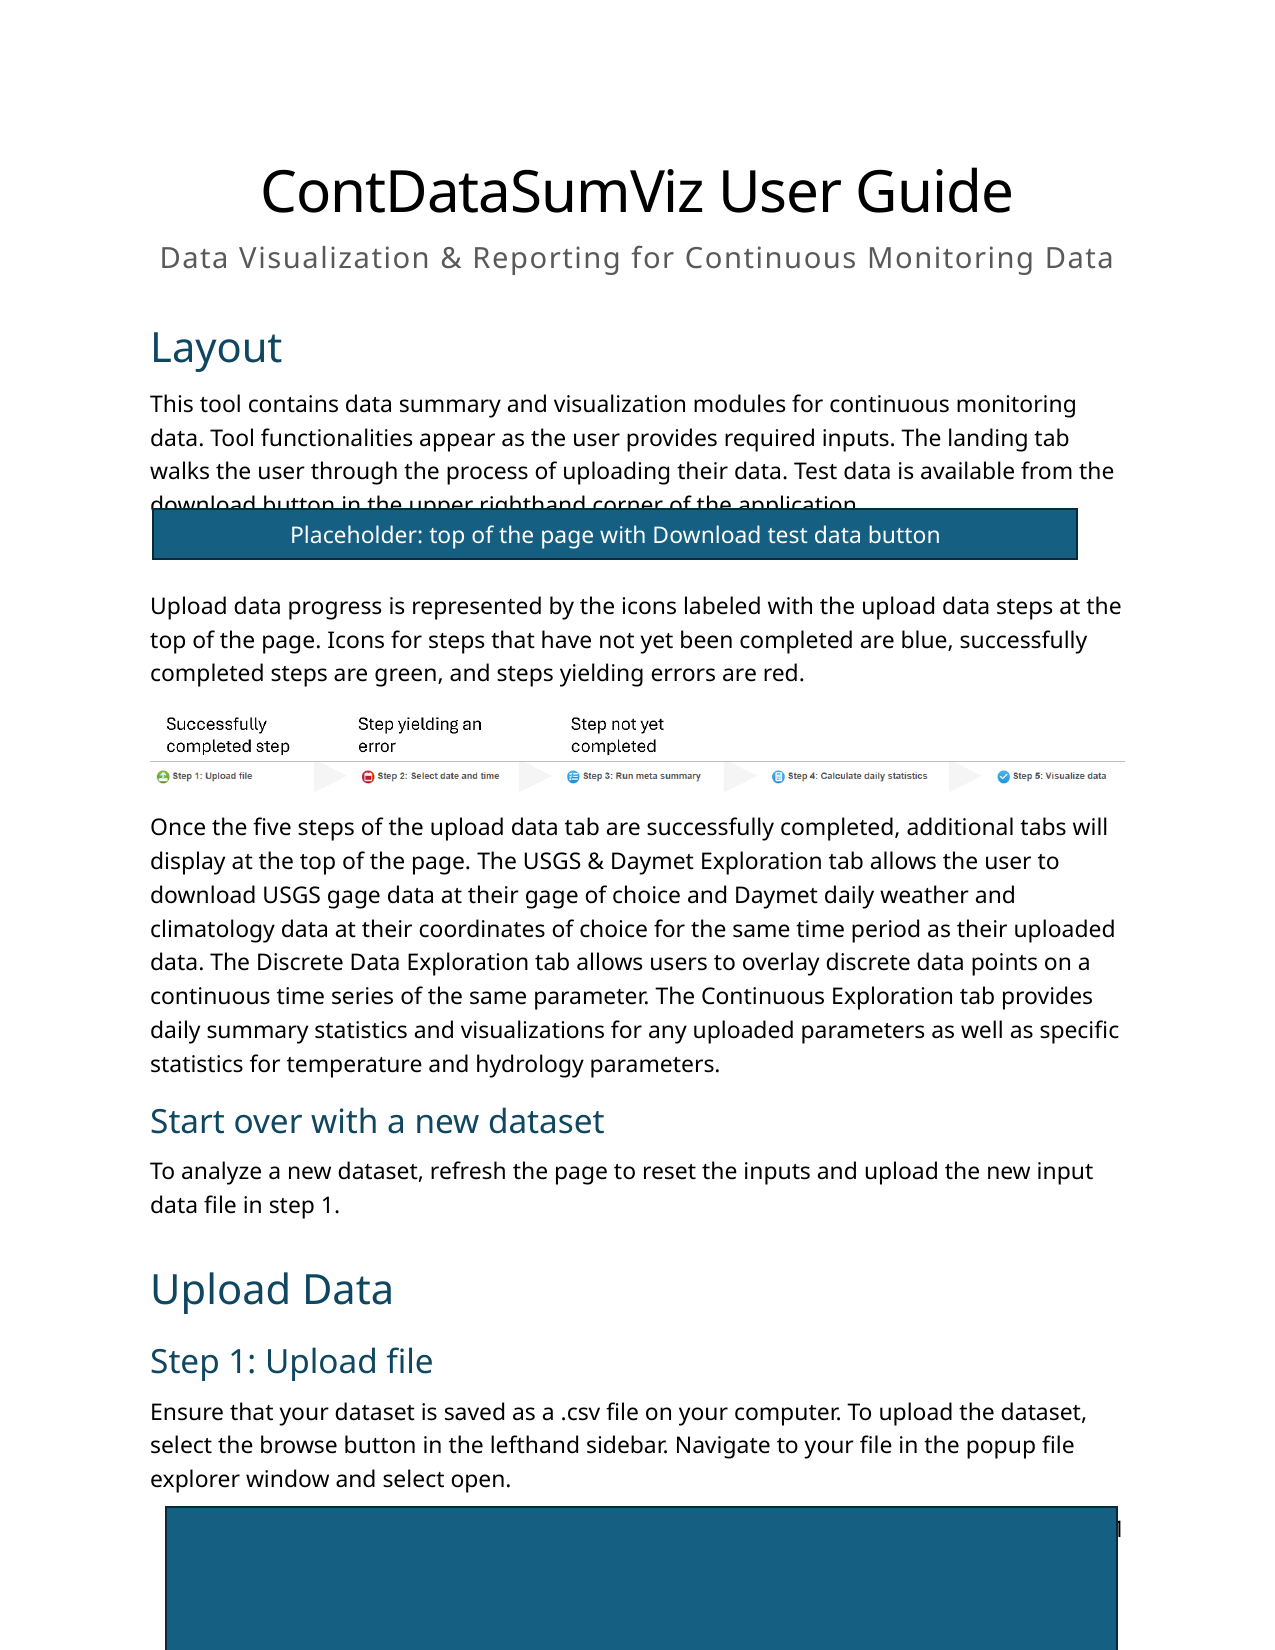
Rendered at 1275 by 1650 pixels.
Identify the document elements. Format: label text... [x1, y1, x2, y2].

text This tool contains data summary and visualization modules for continuous monitoring data. Tool functionalities appear as the user provides required inputs. The landing tab walks the user through the process of uploading their data. Test data is available from the download button in the upper righthand corner of the application. [150, 388, 1125, 520]
text Once the five steps of the upload data tab are successfully completed, additional tabs will display at the top of the page. The USGS & Daymet Exploration tab allows the user to download USGS gage data at their gage of choice and Daymet daily weather and climatology data at their coordinates of choice for the same time period as their uploaded data. The Discrete Data Exploration tab allows users to overlay discrete data points on a continuous time series of the same parameter. The Continuous Exploration tab provides daily summary statistics and visualizations for any uploaded parameters as well as specific statistics for temperature and hydrology parameters. [150, 811, 1125, 1079]
title ContDataSumViz User Guide [150, 150, 1125, 229]
subtitle Step 1: Upload file [150, 1338, 1125, 1383]
picture [150, 707, 1125, 792]
text Upload data progress is represented by the icons labeled with the upload data steps at the top of the page. Icons for steps that have not yet been completed are blue, successfully completed steps are green, and steps yielding errors are red. [150, 590, 1125, 688]
subtitle Start over with a new dataset [150, 1098, 1125, 1143]
subtitle Layout [150, 318, 1125, 375]
text Ensure that your dataset is saved as a .csv file on your computer. To upload the dataset, select the browse button in the lefthand sidebar. Navigate to your file in the popup file explorer window and select open. [150, 1395, 1125, 1494]
text To analyze a new dataset, refresh the page to reset the inputs and upload the new input data file in step 1. [150, 1155, 1125, 1220]
subtitle Upload Data [150, 1260, 1125, 1317]
subtitle Data Visualization & Reporting for Continuous Monitoring Data [150, 238, 1125, 277]
